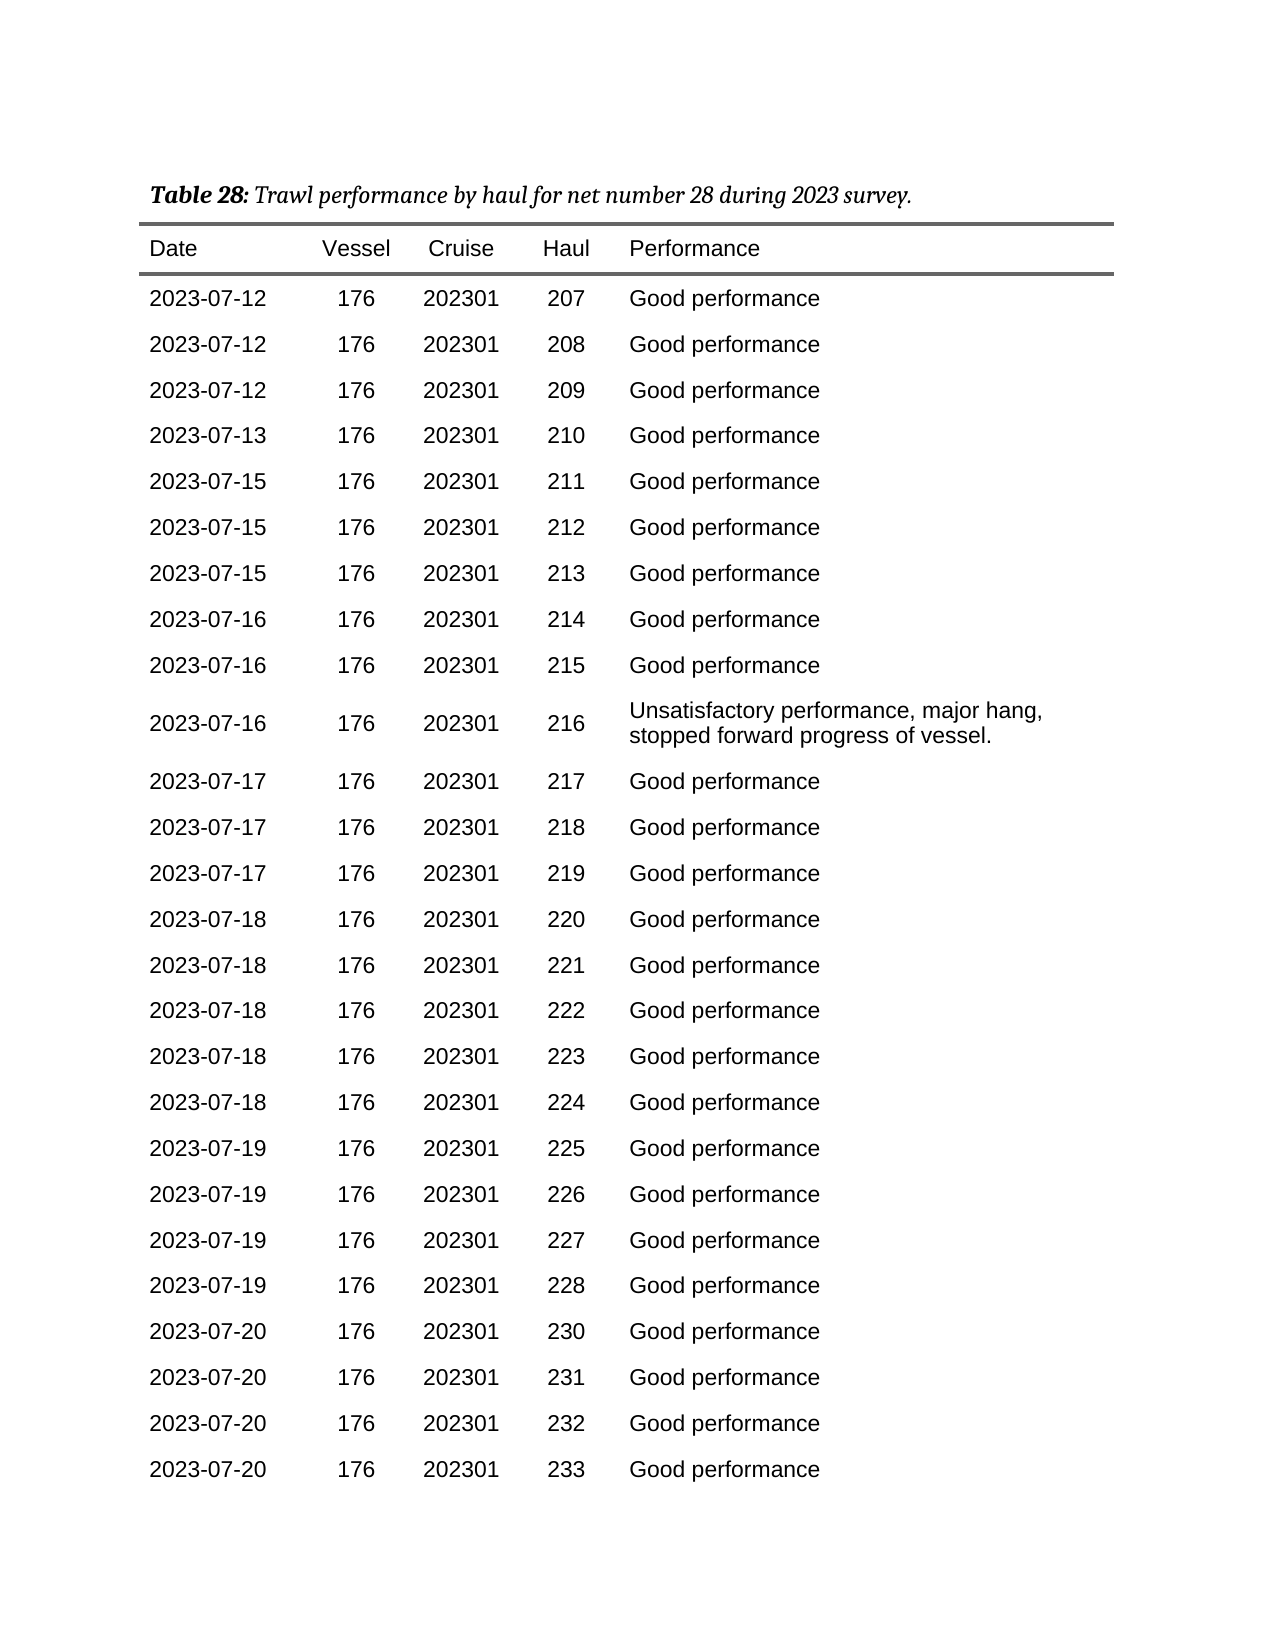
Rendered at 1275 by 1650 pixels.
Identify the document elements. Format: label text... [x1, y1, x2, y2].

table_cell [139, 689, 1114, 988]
text Table : Trawl performance by haul for net number 28 during 2023 survey. [150, 181, 1125, 209]
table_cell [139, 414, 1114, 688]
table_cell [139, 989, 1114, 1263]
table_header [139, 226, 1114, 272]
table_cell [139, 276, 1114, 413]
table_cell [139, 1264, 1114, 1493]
